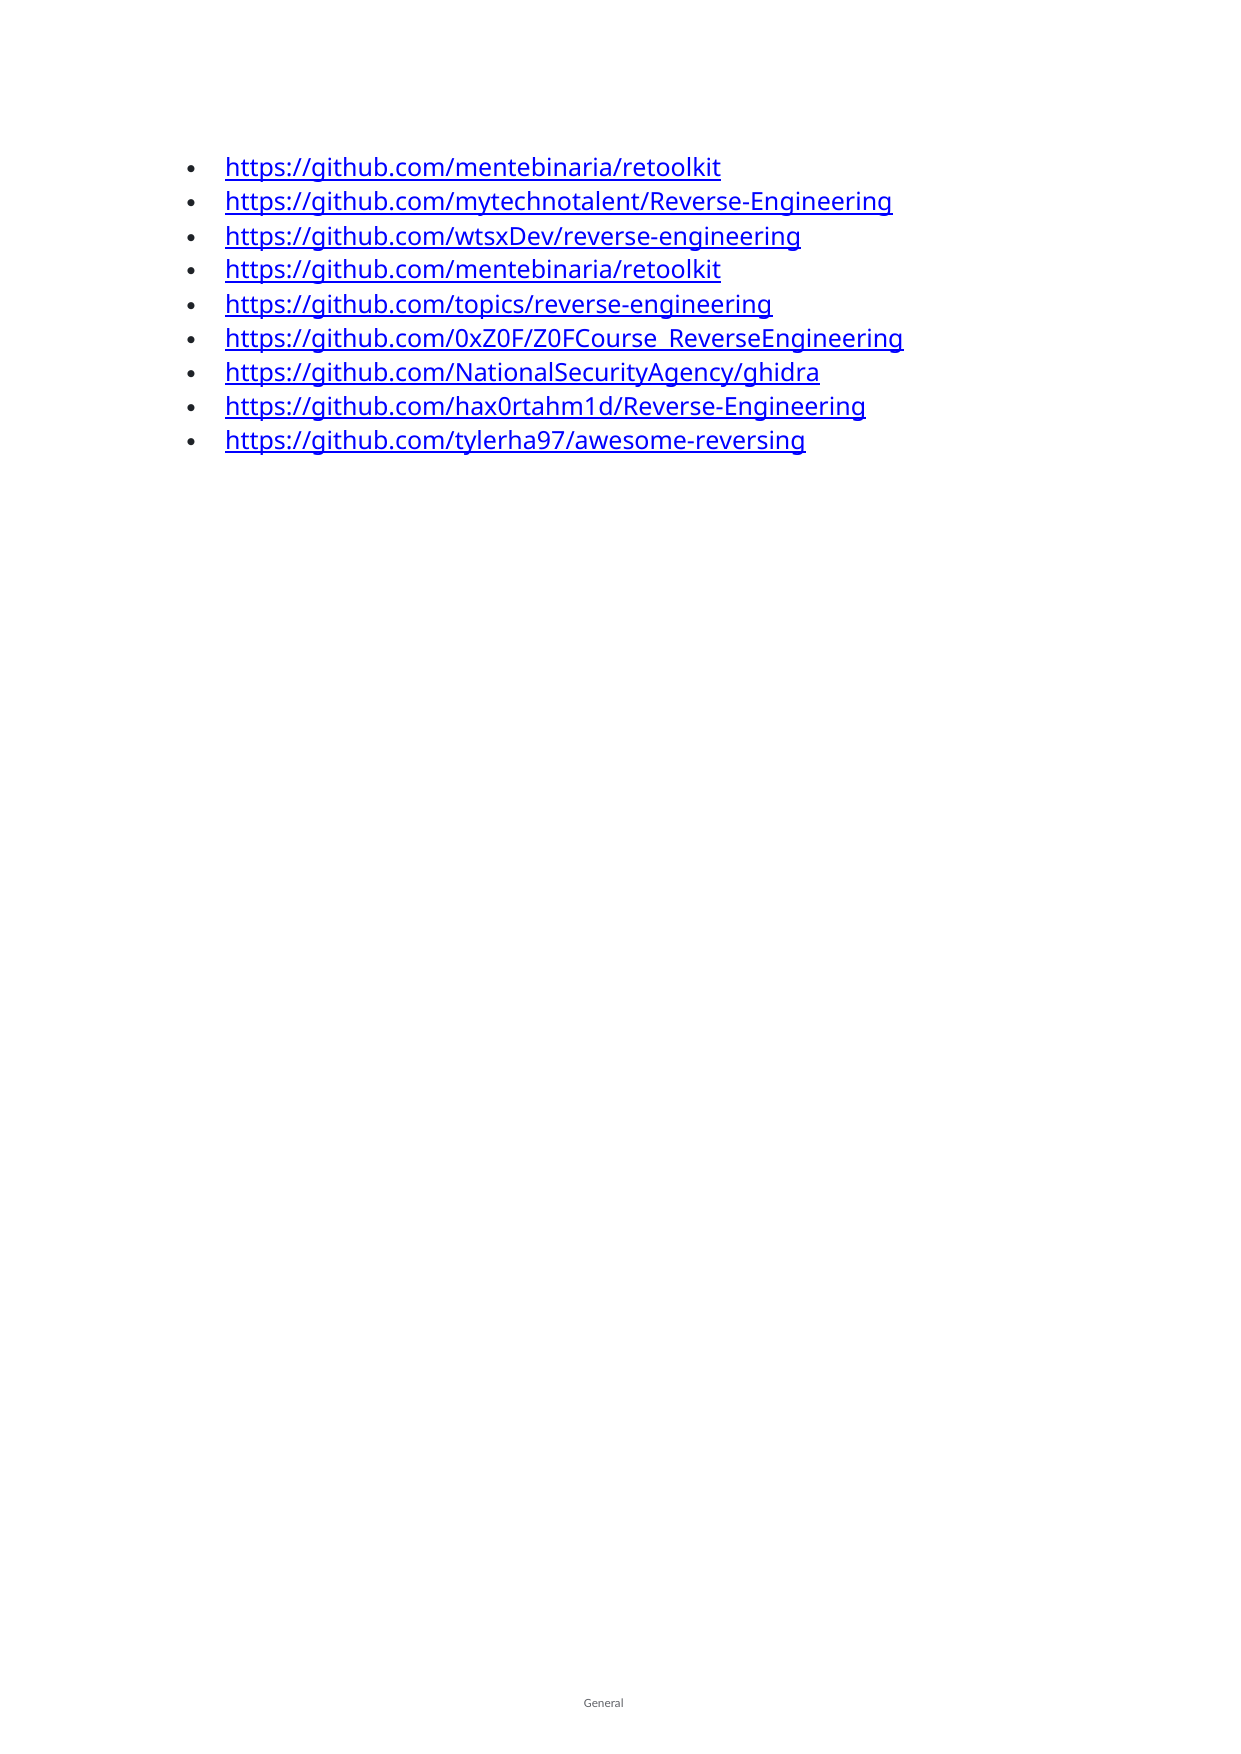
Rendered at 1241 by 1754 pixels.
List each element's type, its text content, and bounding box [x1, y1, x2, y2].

list https://github.com/mentebinaria/retoolkit [187, 150, 1090, 184]
list https://github.com/mytechnotalent/Reverse-Engineering [187, 184, 1090, 218]
list https://github.com/hax0rtahm1d/Reverse-Engineering [187, 388, 1090, 422]
list https://github.com/mentebinaria/retoolkit [187, 252, 1090, 286]
list https://github.com/0xZ0F/Z0FCourse_ReverseEngineering [187, 320, 1090, 354]
list https://github.com/topics/reverse-engineering [187, 286, 1090, 320]
list https://github.com/wtsxDev/reverse-engineering [187, 218, 1090, 252]
list https://github.com/tylerha97/awesome-reversing [187, 422, 1090, 457]
list https://github.com/NationalSecurityAgency/ghidra [187, 354, 1090, 388]
